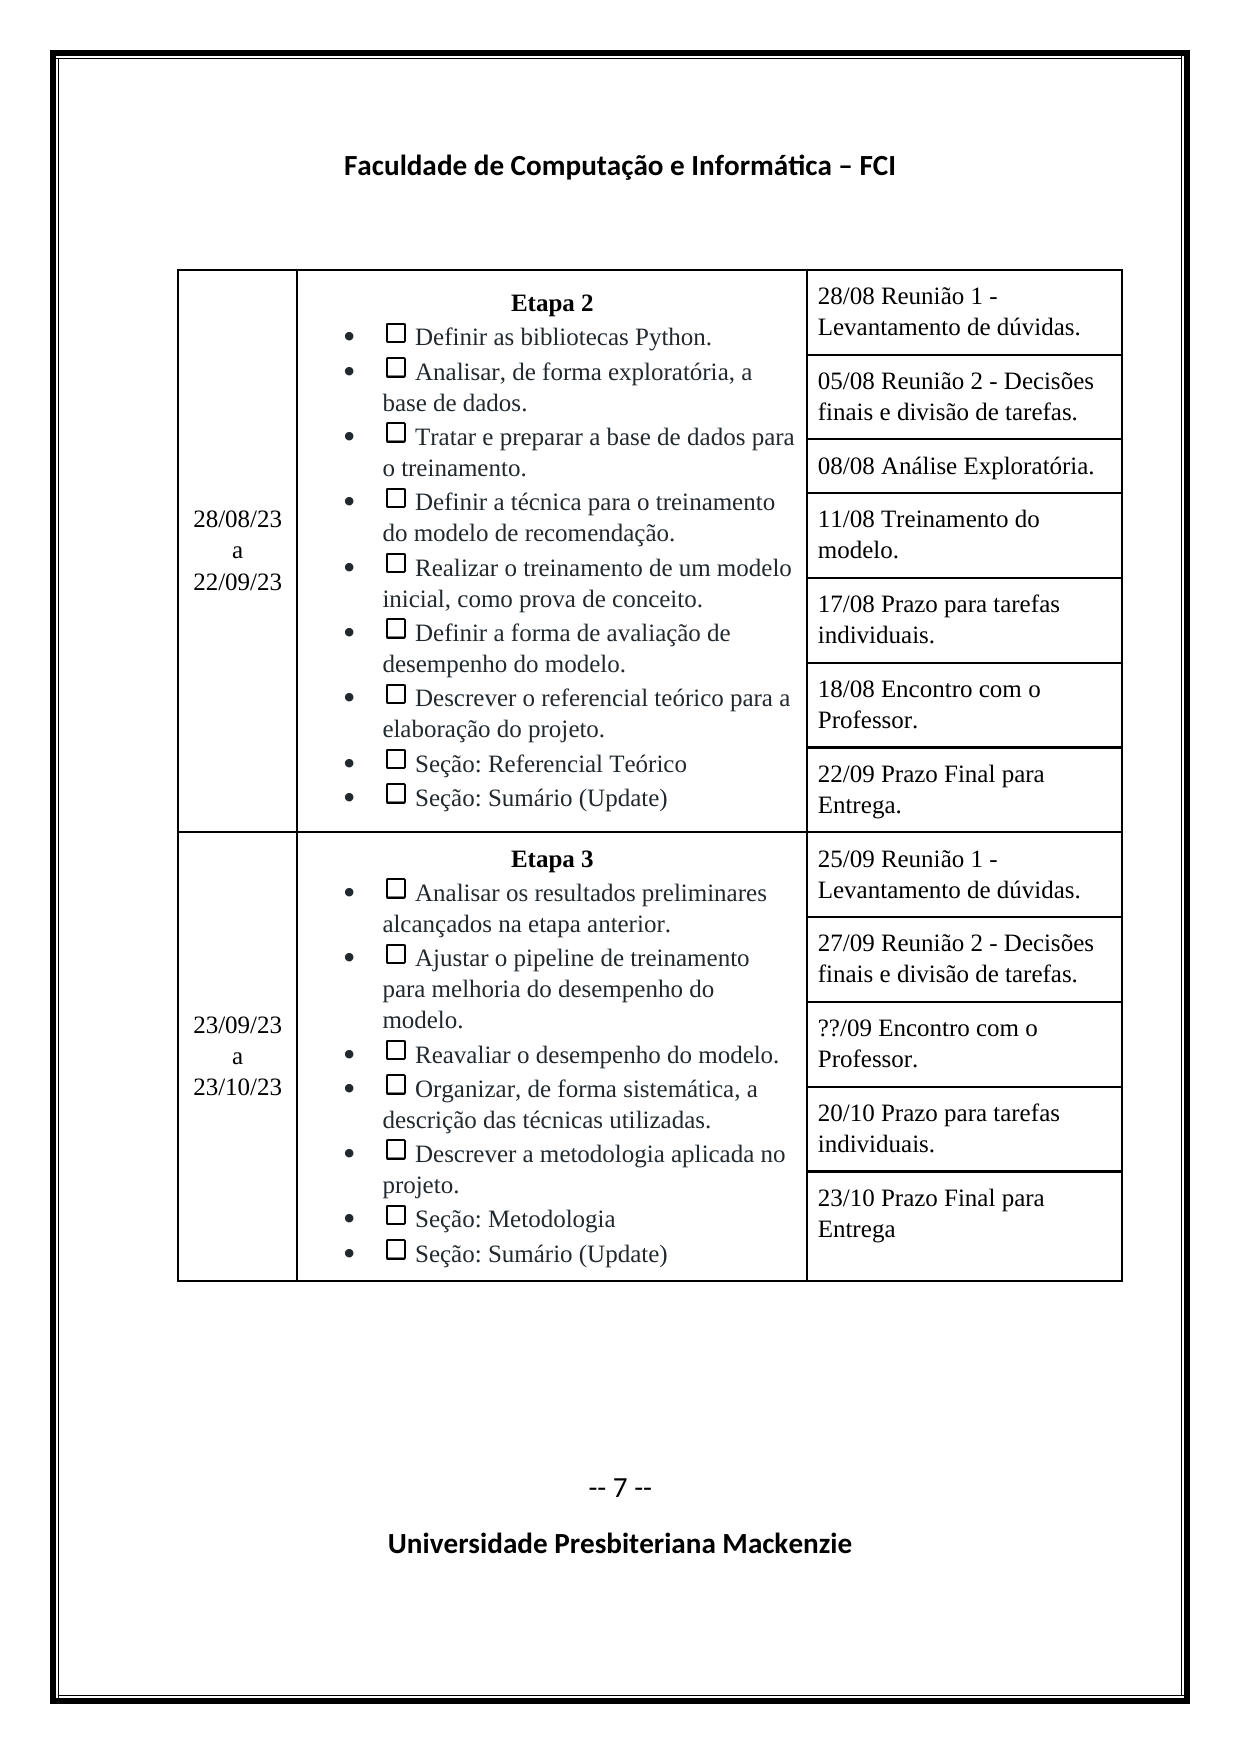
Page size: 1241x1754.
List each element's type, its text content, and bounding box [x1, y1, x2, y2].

picture [382, 1070, 409, 1098]
text Universidade Presbiteriana Mackenzie [177, 1525, 1063, 1560]
table_cell 23/10 Prazo Final para Entrega [808, 1173, 1121, 1280]
table_cell 17/08 Prazo para tarefas individuais. [808, 579, 1121, 662]
table_cell 27/09 Reunião 2 - Decisões finais e divisão de tarefas. [808, 918, 1121, 1001]
table_cell 18/08 Encontro com o Professor. [808, 664, 1121, 746]
table_cell Etapa 3 Analisar os resultados preliminares alcançados na etapa anterior. Ajustar o pipeline de treinamento para melhoria do desempenho do modelo. Reavaliar o desempenho do modelo. Organizar, de forma sistemática, a descrição das técnicas utilizadas. Descrever a metodologia aplicada no projeto. Seção: Metodologia Seção: Sumário (Update) [298, 833, 806, 1280]
picture [382, 614, 409, 642]
table_header 28/08/23 a 22/09/23 [179, 271, 296, 831]
text Faculdade de Computação e Informática – FCI [177, 147, 1063, 183]
picture [382, 418, 409, 446]
table_cell 22/09 Prazo Final para Entrega. [808, 749, 1121, 831]
picture [382, 353, 409, 381]
text -- 7 -- [177, 1469, 1063, 1505]
picture [382, 1235, 409, 1263]
picture [382, 319, 409, 346]
picture [382, 680, 409, 707]
picture [382, 745, 409, 772]
picture [382, 779, 409, 807]
table_cell 20/10 Prazo para tarefas individuais. [808, 1088, 1121, 1170]
picture [382, 940, 409, 967]
table_cell 08/08 Análise Exploratória. [808, 440, 1121, 492]
table_header Etapa 2 Definir as bibliotecas Python. Analisar, de forma exploratória, a base de dados. Tratar e preparar a base de dados para o treinamento. Definir a técnica para o treinamento do modelo de recomendação. Realizar o treinamento de um modelo inicial, como prova de conceito. Definir a forma de avaliação de desempenho do modelo. Descrever o referencial teórico para a elaboração do projeto. Seção: Referencial Teórico Seção: Sumário (Update) [298, 271, 806, 831]
picture [382, 874, 409, 902]
picture [382, 484, 409, 511]
picture [382, 1136, 409, 1163]
picture [382, 1036, 409, 1063]
picture [382, 1201, 409, 1228]
table_header 28/08 Reunião 1 - Levantamento de dúvidas. [808, 271, 1121, 353]
table_cell 23/09/23 a 23/10/23 [179, 833, 296, 1280]
table_cell 11/08 Treinamento do modelo. [808, 494, 1121, 577]
picture [382, 549, 409, 576]
table_cell 05/08 Reunião 2 - Decisões finais e divisão de tarefas. [808, 356, 1121, 438]
table_cell ??/09 Encontro com o Professor. [808, 1003, 1121, 1086]
table_cell 25/09 Reunião 1 - Levantamento de dúvidas. [808, 833, 1121, 916]
